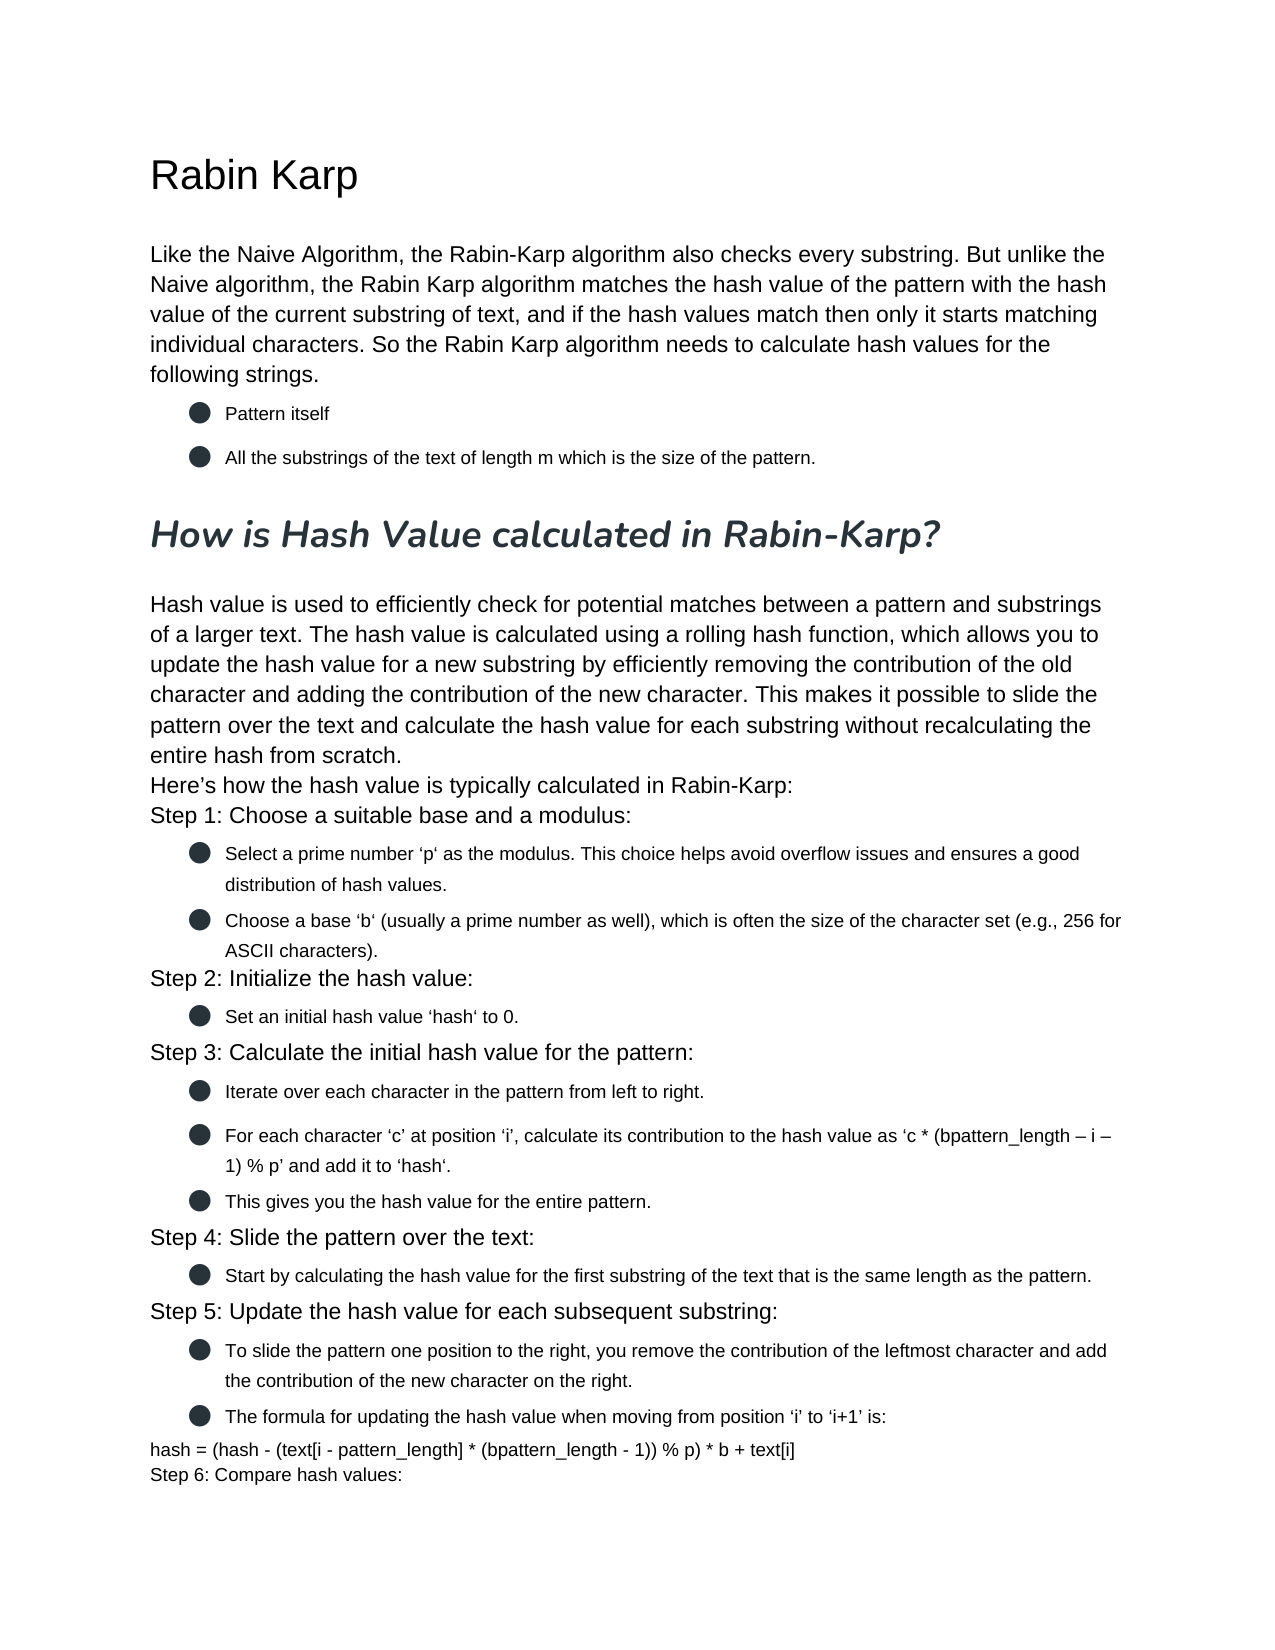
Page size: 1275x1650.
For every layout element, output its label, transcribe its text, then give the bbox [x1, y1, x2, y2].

text Like the Naive Algorithm, the Rabin-Karp algorithm also checks every substring. But unlike the Naive algorithm, the Rabin Karp algorithm matches the hash value of the pattern with the hash value of the current substring of text, and if the hash values match then only it starts matching individual characters. So the Rabin Karp algorithm needs to calculate hash values for the following strings. [150, 241, 1125, 388]
list To slide the pattern one position to the right, you remove the contribution of the leftmost character and add the contribution of the new character on the right. [187, 1328, 1125, 1392]
text Hash value is used to efficiently check for potential matches between a pattern and substrings of a larger text. The hash value is calculated using a rolling hash function, which allows you to update the hash value for a new substring by efficiently removing the contribution of the old character and adding the contribution of the new character. This makes it possible to slide the pattern over the text and calculate the hash value for each substring without recalculating the entire hash from scratch. [150, 591, 1125, 768]
subtitle How is Hash Value calculated in Rabin-Karp? [150, 510, 1125, 561]
text Step 2: Initialize the hash value: [150, 965, 1125, 991]
subtitle Rabin Karp [150, 150, 1125, 198]
text Step 4: Slide the pattern over the text: [150, 1224, 1125, 1250]
text Step 1: Choose a suitable base and a modulus: [150, 802, 1125, 828]
list Choose a base ‘b‘ (usually a prime number as well), which is often the size of the character set (e.g., 256 for ASCII characters). [187, 899, 1125, 962]
text Here’s how the hash value is typically calculated in Rabin-Karp: [150, 772, 1125, 798]
list For each character ‘c’ at position ‘i’, calculate its contribution to the hash value as ‘c * (bpattern_length – i – 1) % p’ and add it to ‘hash‘. [187, 1114, 1125, 1177]
list Start by calculating the hash value for the first substring of the text that is the same length as the pattern. [187, 1254, 1125, 1293]
list The formula for updating the hash value when moving from position ‘i’ to ‘i+1’ is: [187, 1395, 1125, 1433]
list This gives you the hash value for the entire pattern. [187, 1180, 1125, 1218]
list Set an initial hash value ‘hash‘ to 0. [187, 995, 1125, 1034]
list Pattern itself [187, 392, 1125, 430]
text Step 6: Compare hash values: [150, 1464, 1125, 1485]
list Iterate over each character in the pattern from left to right. [187, 1069, 1125, 1108]
list All the substrings of the text of length m which is the size of the pattern. [187, 436, 1125, 474]
list Select a prime number ‘p‘ as the modulus. This choice helps avoid overflow issues and ensures a good distribution of hash values. [187, 832, 1125, 896]
text Step 3: Calculate the initial hash value for the pattern: [150, 1039, 1125, 1066]
text Step 5: Update the hash value for each subsequent substring: [150, 1298, 1125, 1325]
text hash = (hash - (text[i - pattern_length] * (bpattern_length - 1)) % p) * b + text[i] [150, 1439, 1125, 1461]
